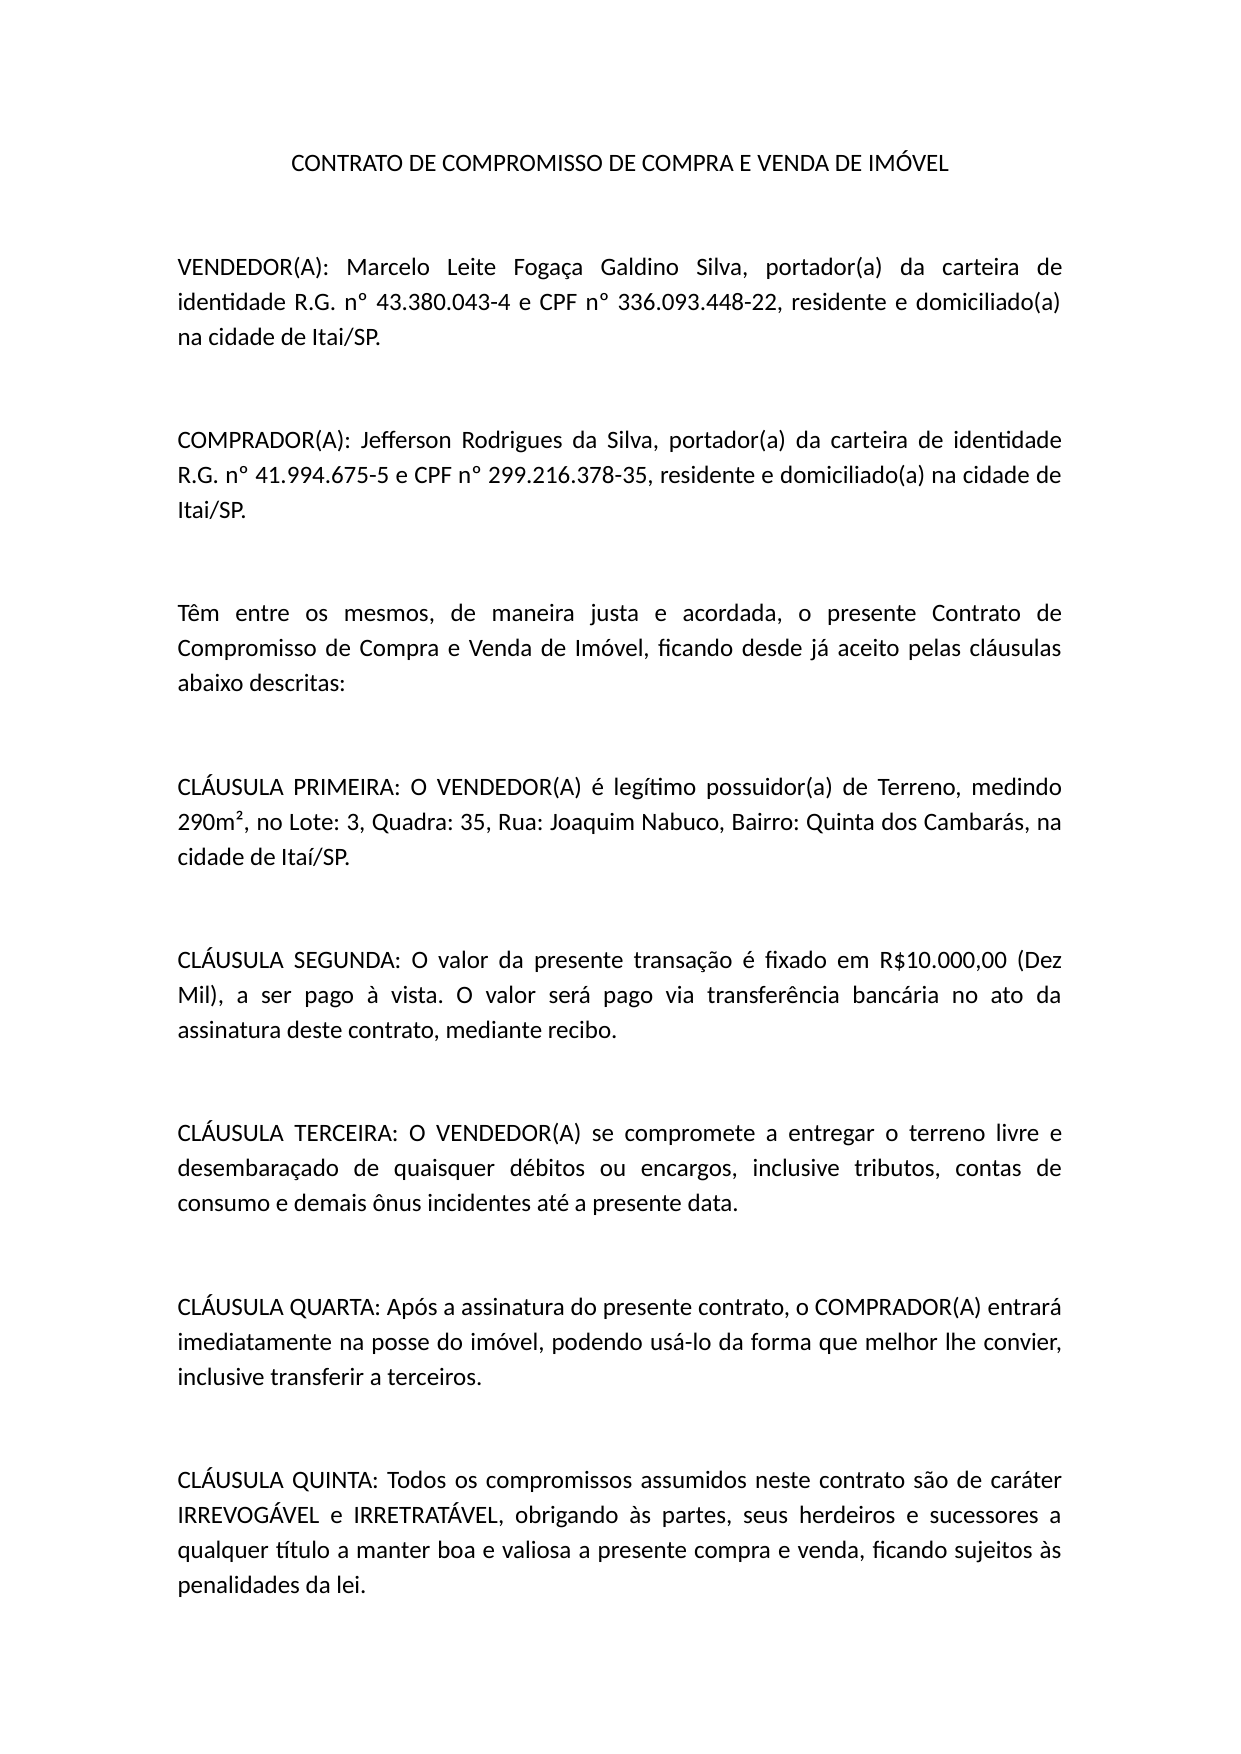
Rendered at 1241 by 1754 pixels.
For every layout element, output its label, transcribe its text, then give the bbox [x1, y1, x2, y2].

text VENDEDOR(A): Marcelo Leite Fogaça Galdino Silva, portador(a) da carteira de identidade R.G. nº 43.380.043-4 e CPF nº 336.093.448-22, residente e domiciliado(a) na cidade de Itai/SP. [177, 251, 1063, 351]
text CLÁUSULA TERCEIRA: O VENDEDOR(A) se compromete a entregar o terreno livre e desembaraçado de quaisquer débitos ou encargos, inclusive tributos, contas de consumo e demais ônus incidentes até a presente data. [177, 1118, 1063, 1218]
text CLÁUSULA QUARTA: Após a assinatura do presente contrato, o COMPRADOR(A) entrará imediatamente na posse do imóvel, podendo usá-lo da forma que melhor lhe convier, inclusive transferir a terceiros. [177, 1291, 1063, 1391]
text Têm entre os mesmos, de maneira justa e acordada, o presente Contrato de Compromisso de Compra e Venda de Imóvel, ficando desde já aceito pelas cláusulas abaixo descritas: [177, 598, 1063, 698]
text CLÁUSULA SEGUNDA: O valor da presente transação é fixado em R$10.000,00 (Dez Mil), a ser pago à vista. O valor será pago via transferência bancária no ato da assinatura deste contrato, mediante recibo. [177, 944, 1063, 1045]
text CONTRATO DE COMPROMISSO DE COMPRA E VENDA DE IMÓVEL [177, 148, 1063, 178]
text CLÁUSULA QUINTA: Todos os compromissos assumidos neste contrato são de caráter IRREVOGÁVEL e IRRETRATÁVEL, obrigando às partes, seus herdeiros e sucessores a qualquer título a manter boa e valiosa a presente compra e venda, ficando sujeitos às penalidades da lei. [177, 1464, 1063, 1600]
text COMPRADOR(A): Jefferson Rodrigues da Silva, portador(a) da carteira de identidade R.G. nº 41.994.675-5 e CPF nº 299.216.378-35, residente e domiciliado(a) na cidade de Itai/SP. [177, 424, 1063, 525]
text CLÁUSULA PRIMEIRA: O VENDEDOR(A) é legítimo possuidor(a) de Terreno, medindo 290m², no Lote: 3, Quadra: 35, Rua: Joaquim Nabuco, Bairro: Quinta dos Cambarás, na cidade de Itaí/SP. [177, 771, 1063, 871]
